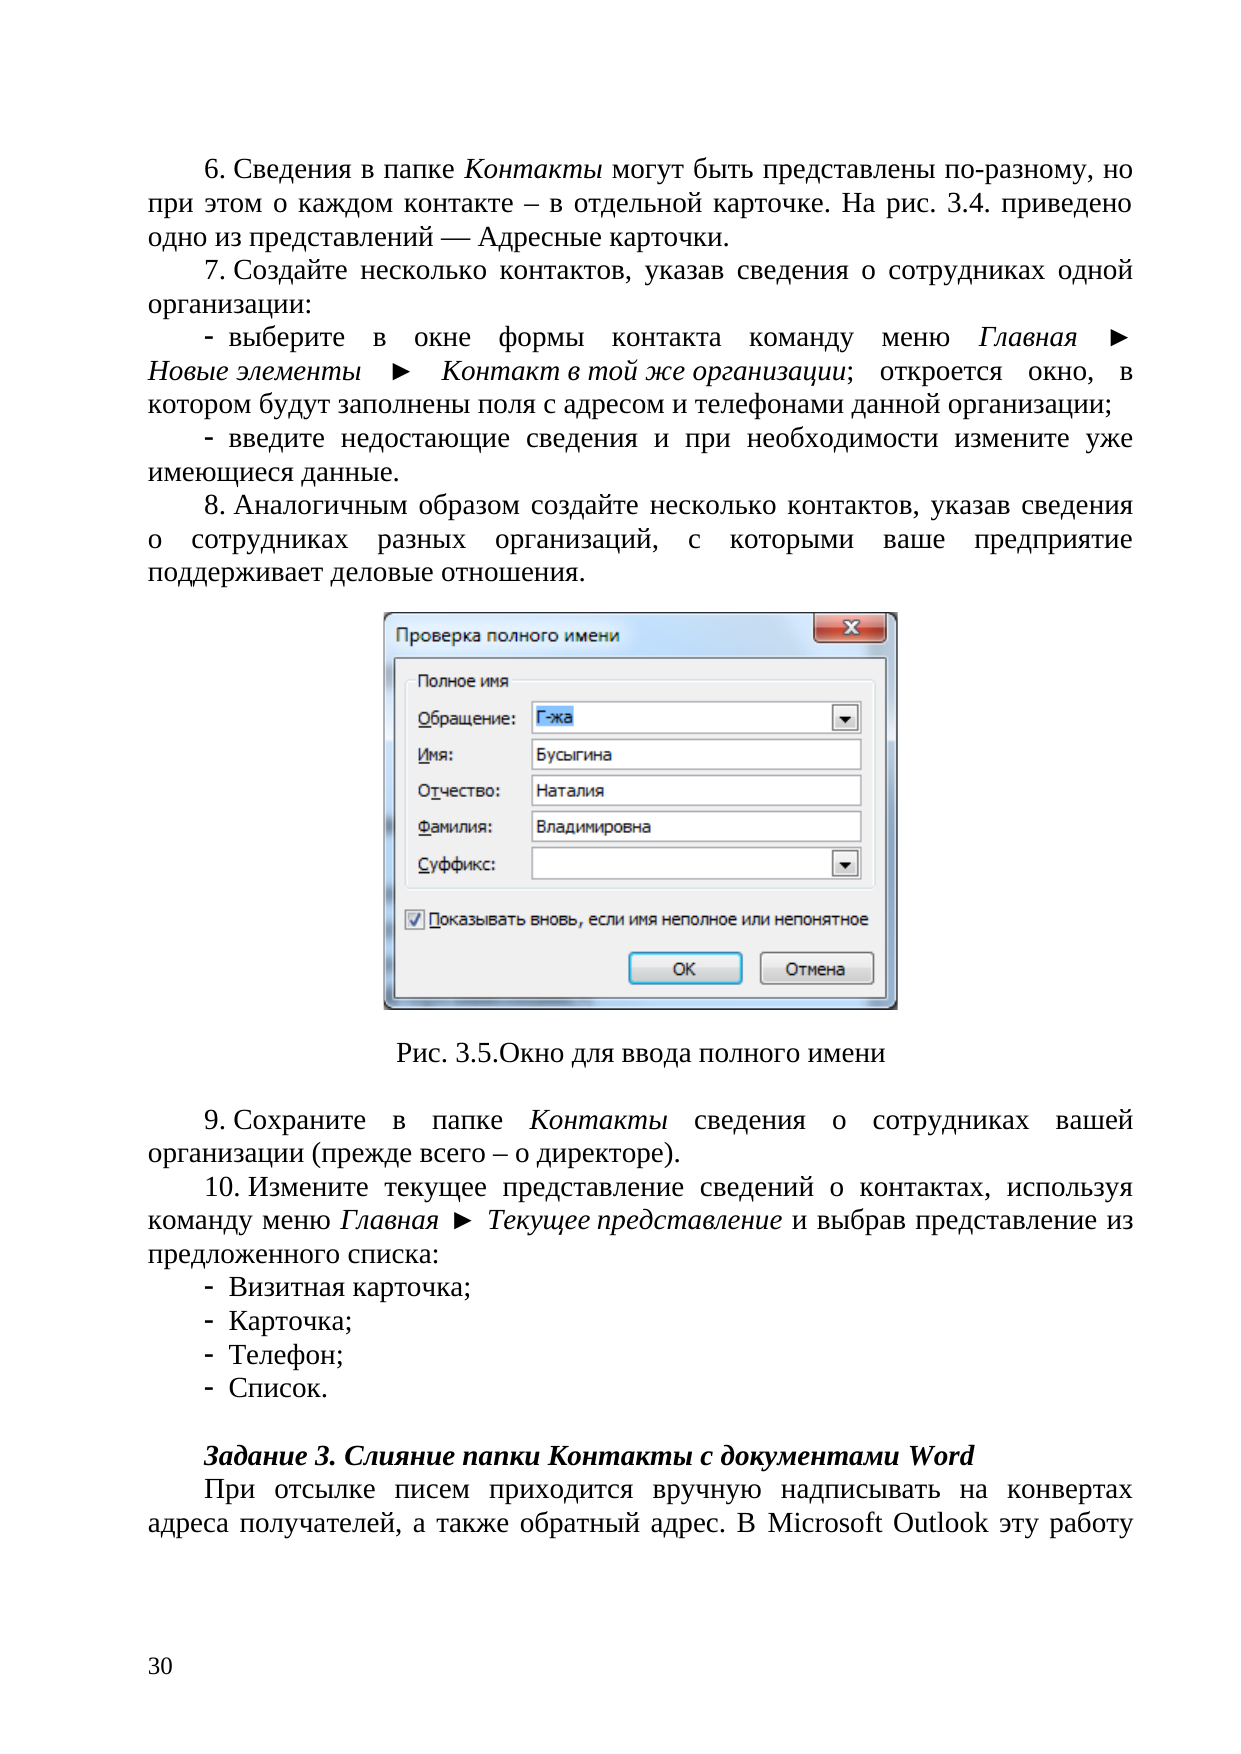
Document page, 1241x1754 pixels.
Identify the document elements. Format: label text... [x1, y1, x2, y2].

list выберите в окне формы контакта команду меню Главная ► Новые элементы ► Контакт в той же организации; откроется окно, в котором будут заполнены поля с адресом и телефонами данной организации; [148, 319, 1134, 420]
list Карточка; [148, 1303, 1134, 1337]
list Создайте несколько контактов, указав сведения о сотрудниках одной организации: [148, 252, 1134, 319]
list Телефон; [148, 1337, 1134, 1371]
list Визитная карточка; [148, 1269, 1134, 1303]
list Сохраните в папке Контакты сведения о сотрудниках вашей организации (прежде всего – о директоре). [148, 1102, 1134, 1169]
list введите недостающие сведения и при необходимости измените уже имеющиеся данные. [148, 420, 1134, 487]
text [148, 1471, 1134, 1538]
text Рис. 3.5.Окно для ввода полного имени [148, 1035, 1134, 1068]
list Аналогичным образом создайте несколько контактов, указав сведения о сотрудниках разных организаций, с которыми ваше предприятие поддерживает деловые отношения. [148, 487, 1134, 588]
picture [383, 612, 898, 1010]
text Задание 3. Слияние папки Контакты с документами Word [148, 1438, 1134, 1471]
list Сведения в папке Контакты могут быть представлены по-разному, но при этом о каждом контакте – в отдельной карточке. На рис. 3.4. приведено одно из представлений — Адресные карточки. [148, 152, 1134, 252]
list Список. [148, 1371, 1134, 1404]
list Измените текущее представление сведений о контактах, используя команду меню Главная ► Текущее представление и выбрав представление из предложенного списка: [148, 1169, 1134, 1269]
